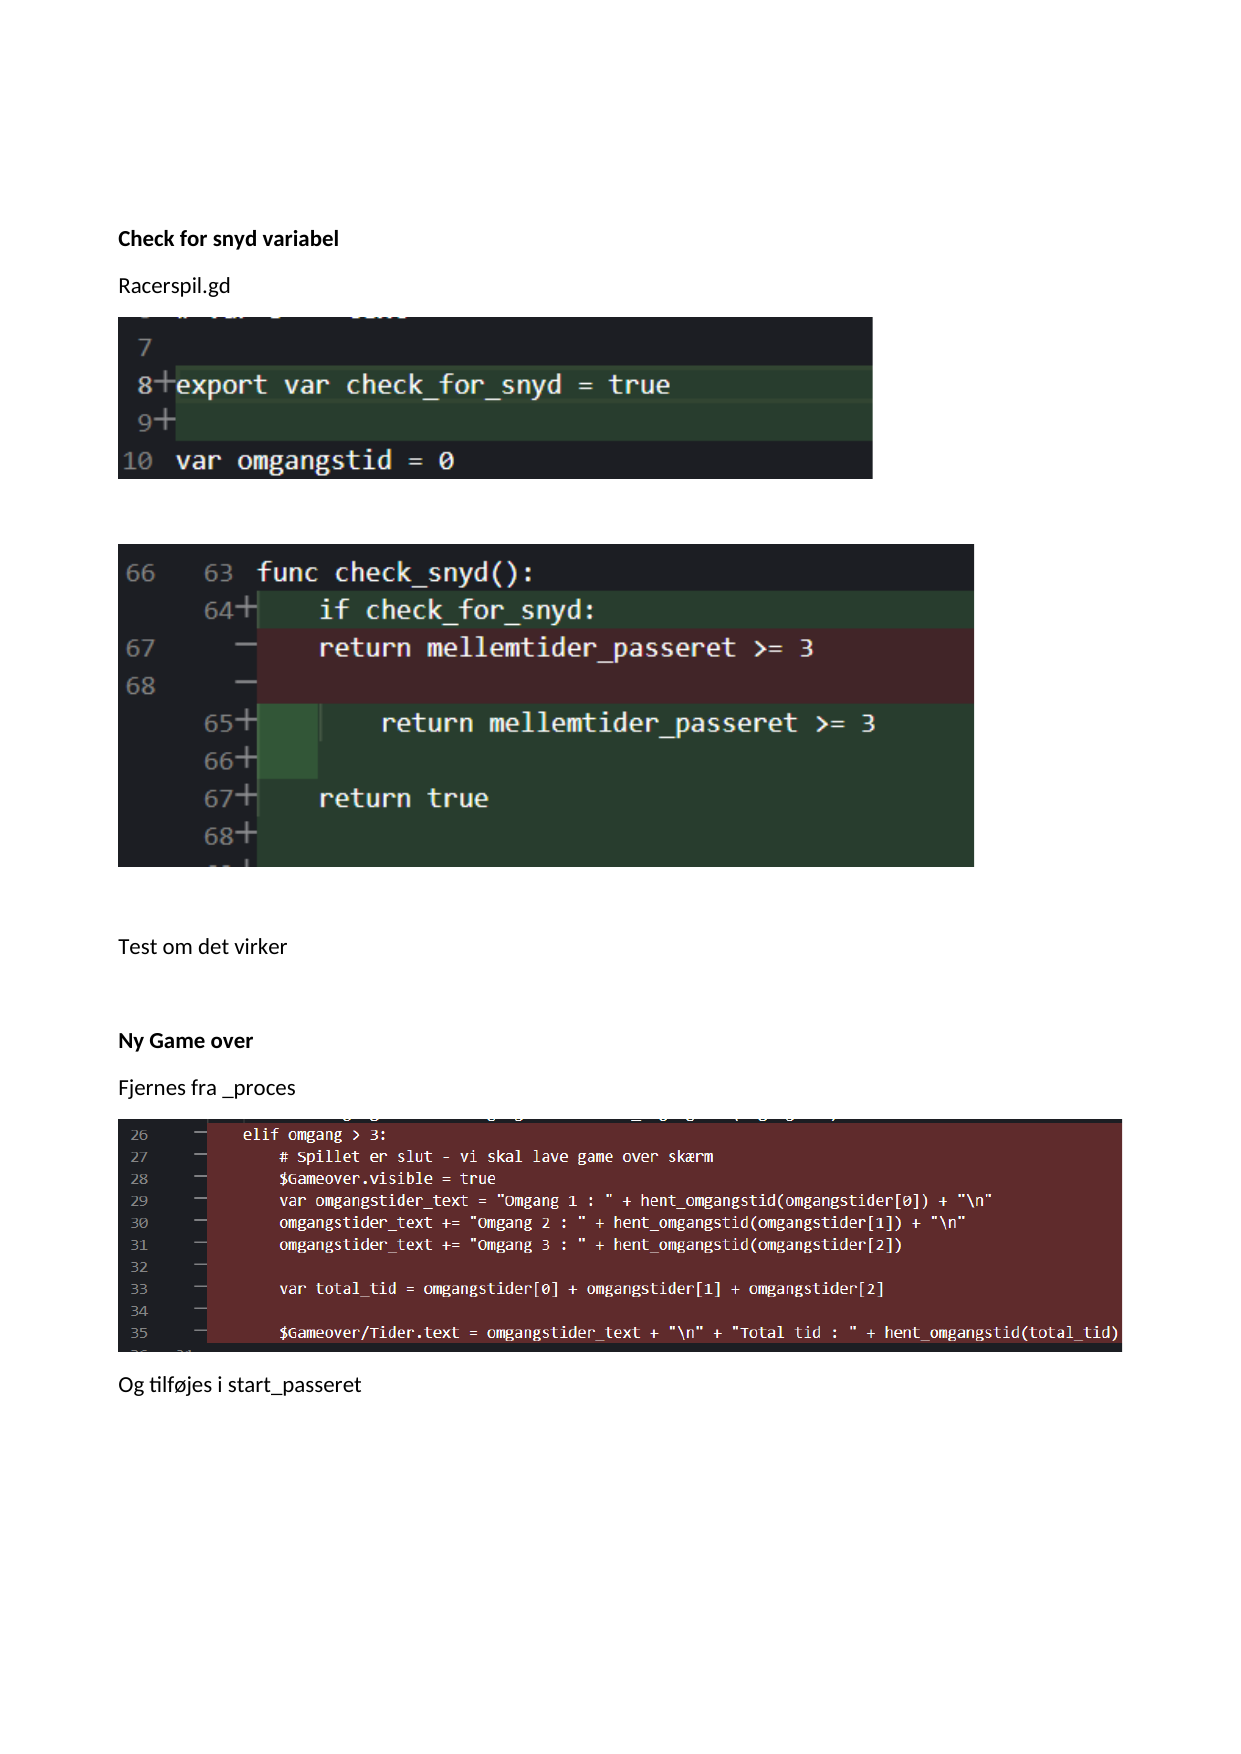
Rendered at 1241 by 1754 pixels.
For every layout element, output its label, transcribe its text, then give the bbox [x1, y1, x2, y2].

text Test om det virker [118, 932, 1122, 960]
picture [118, 1119, 1123, 1352]
picture [118, 544, 975, 867]
text Check for snyd variabel [118, 224, 1122, 252]
text Ny Game over [118, 1026, 1122, 1054]
text Fjernes fra _proces [118, 1073, 1122, 1101]
text Og tilføjes i start_passeret [118, 1370, 1122, 1398]
picture [118, 317, 873, 479]
text Racerspil.gd [118, 271, 1122, 299]
